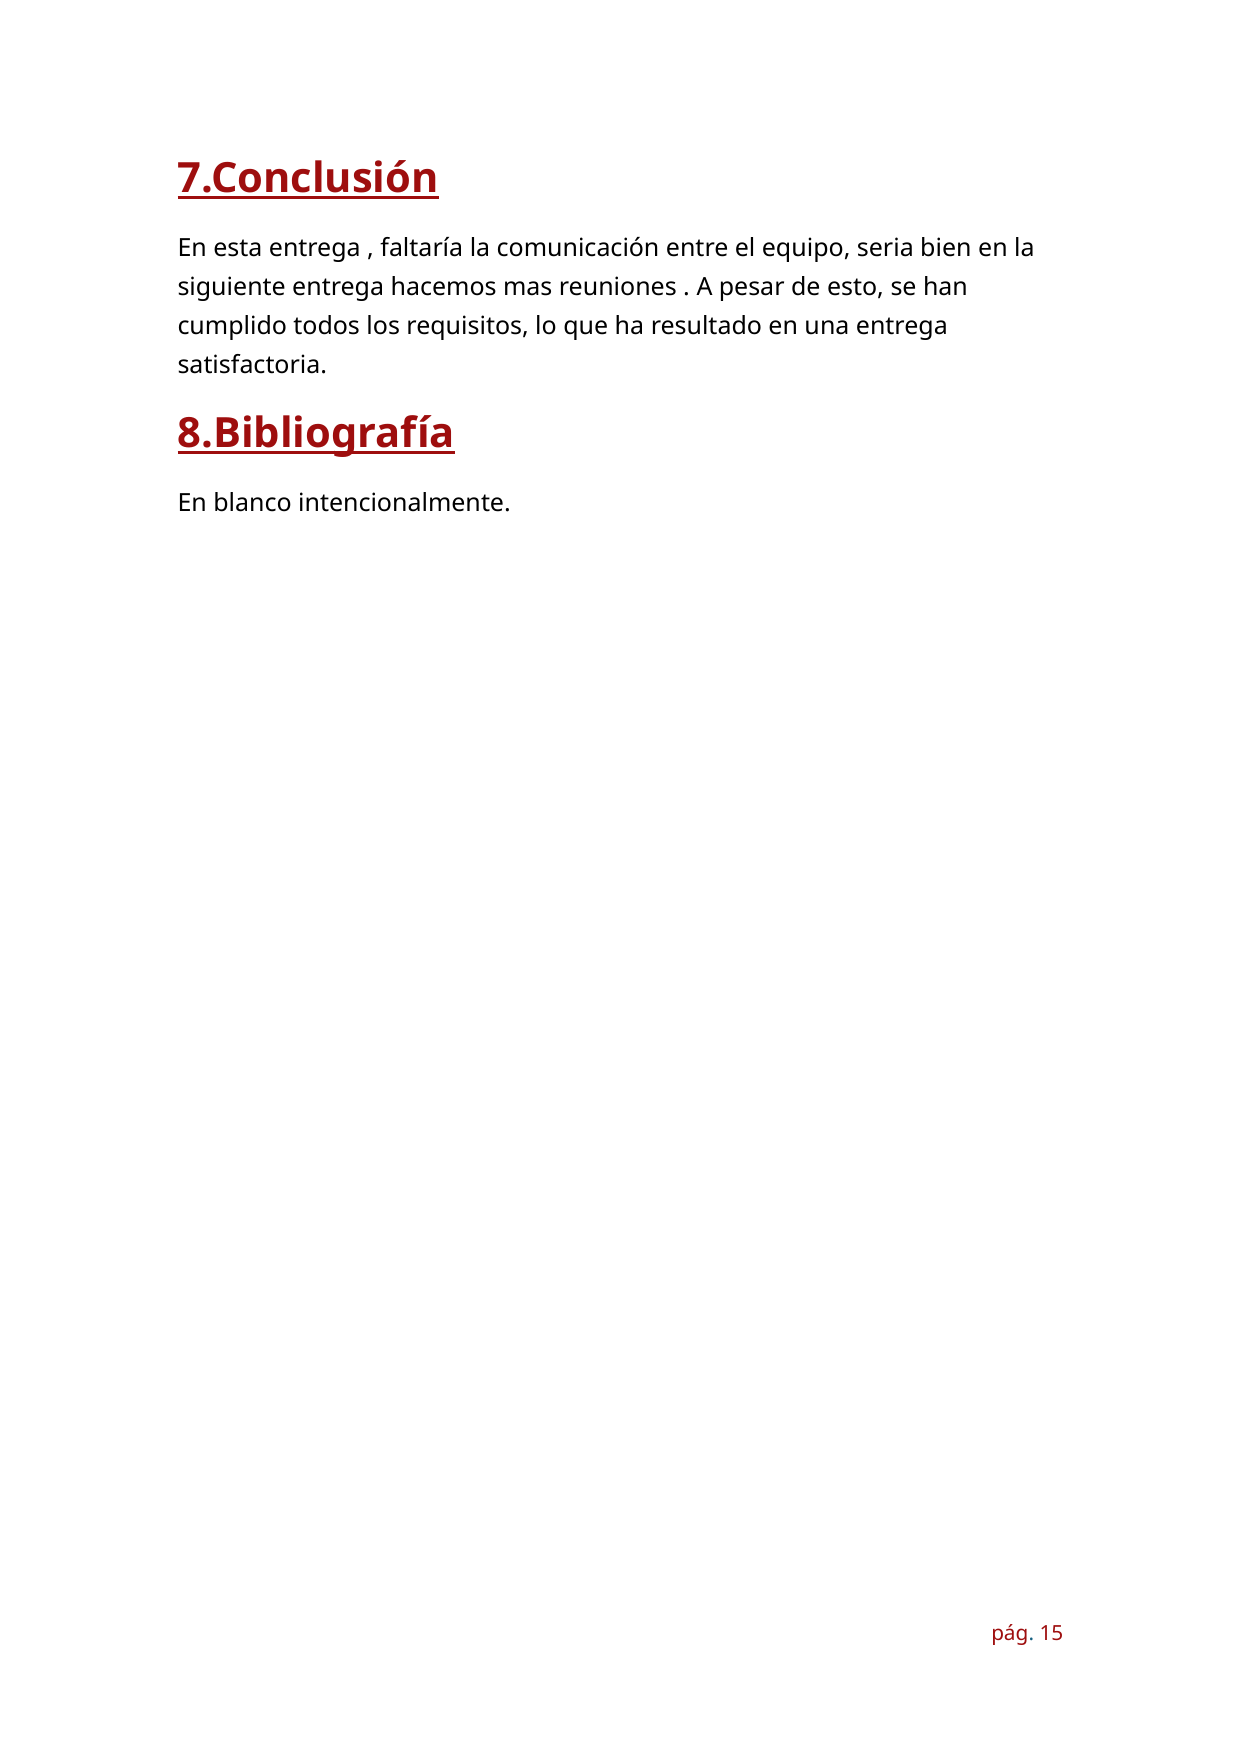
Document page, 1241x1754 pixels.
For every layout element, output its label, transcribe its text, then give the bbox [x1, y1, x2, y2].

text En blanco intencionalmente. [177, 485, 1063, 519]
text 8.Bibliografía [177, 403, 1063, 459]
text 7.Conclusión [177, 148, 1063, 204]
text En esta entrega , faltaría la comunicación entre el equipo, seria bien en la siguiente entrega hacemos mas reuniones . A pesar de esto, se han cumplido todos los requisitos, lo que ha resultado en una entrega satisfactoria. [177, 229, 1063, 381]
